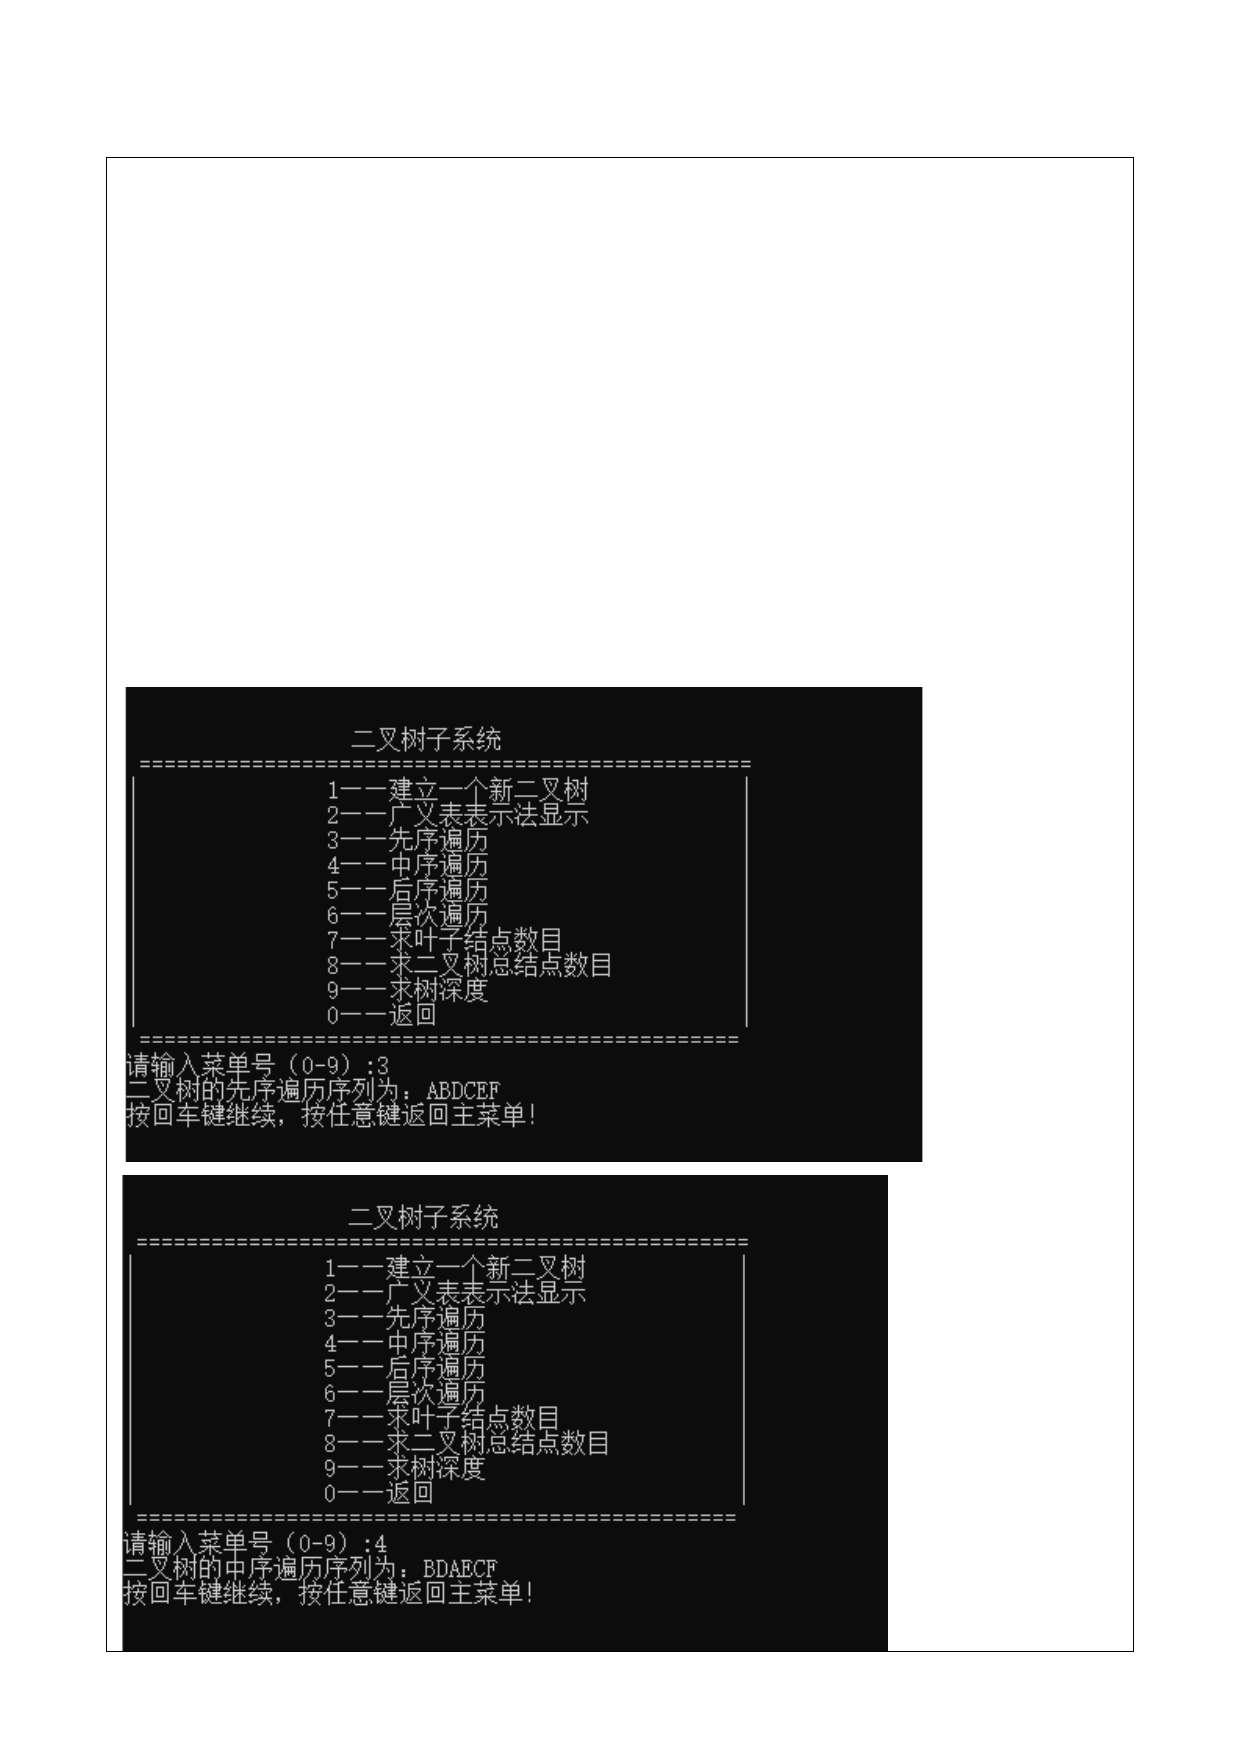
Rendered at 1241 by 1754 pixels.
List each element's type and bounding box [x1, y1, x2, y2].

picture [125, 687, 923, 1162]
table_cell [107, 158, 1133, 1651]
picture [122, 1175, 888, 1651]
